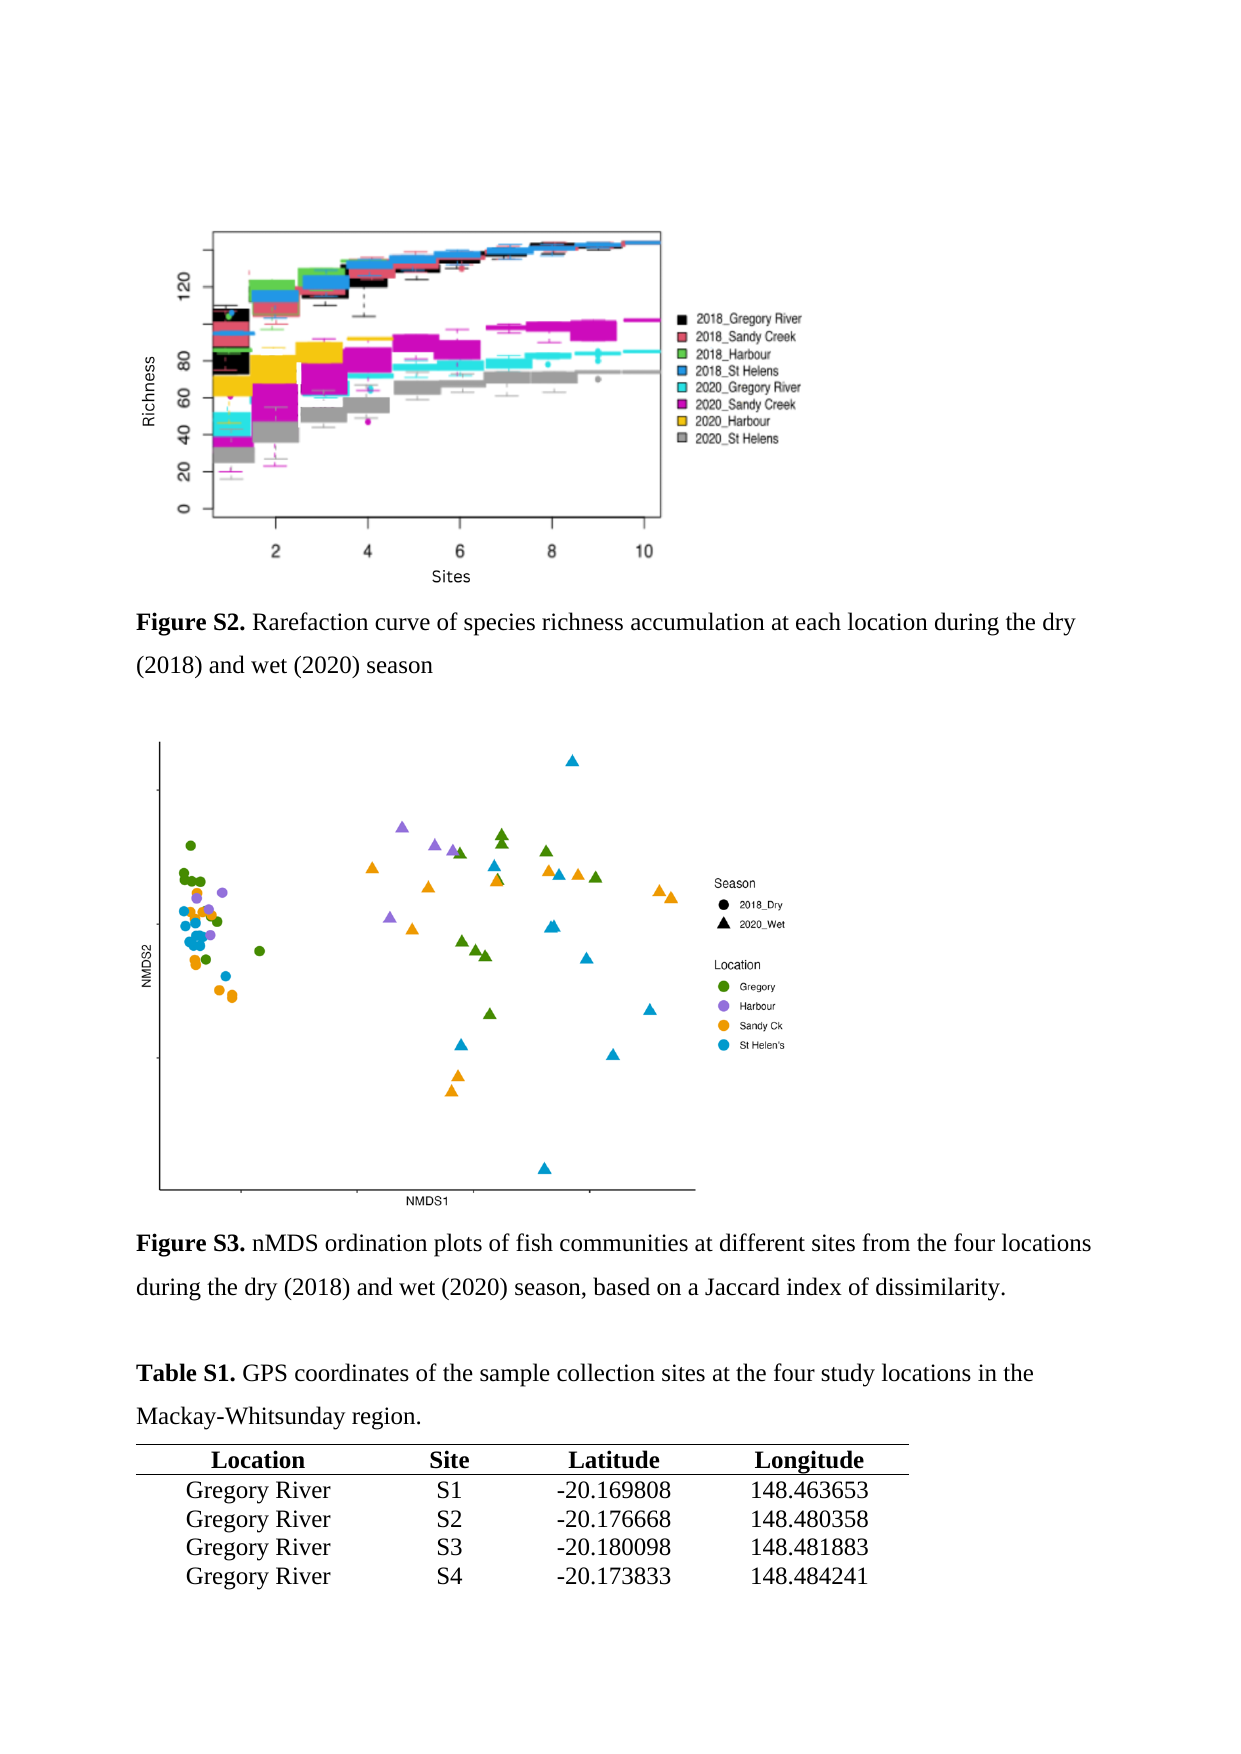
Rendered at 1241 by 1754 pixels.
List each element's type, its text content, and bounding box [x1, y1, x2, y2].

table_cell 148.463653 [710, 1475, 909, 1504]
table_cell 148.481883 [710, 1533, 909, 1561]
table_header Site [380, 1445, 518, 1474]
table_header Latitude [518, 1445, 709, 1474]
table_cell Gregory River [136, 1475, 380, 1504]
table_cell -20.180098 [518, 1533, 709, 1561]
table_cell Gregory River [136, 1561, 380, 1590]
table_header Longitude [710, 1445, 909, 1474]
picture [135, 222, 810, 593]
text Table S1. GPS coordinates of the sample collection sites at the four study locations in the Mackay-Whitsunday region. [136, 1358, 1104, 1430]
table_cell S4 [380, 1561, 518, 1590]
text Figure S3. nMDS ordination plots of fish communities at different sites from the four locations during the dry (2018) and wet (2020) season, based on a Jaccard index of dissimilarity. [136, 1228, 1104, 1300]
table_cell S2 [380, 1504, 518, 1532]
table_cell -20.173833 [518, 1561, 709, 1590]
picture [135, 736, 797, 1214]
text Figure S2. Rarefaction curve of species richness accumulation at each location during the dry (2018) and wet (2020) season [136, 607, 1104, 678]
table_cell S3 [380, 1533, 518, 1561]
table_cell 148.484241 [710, 1561, 909, 1590]
table_header Location [136, 1445, 380, 1474]
table_cell 148.480358 [710, 1504, 909, 1532]
table_cell Gregory River [136, 1504, 380, 1532]
table_cell Gregory River [136, 1533, 380, 1561]
table_cell S1 [380, 1475, 518, 1504]
table_cell -20.169808 [518, 1475, 709, 1504]
table_cell -20.176668 [518, 1504, 709, 1532]
